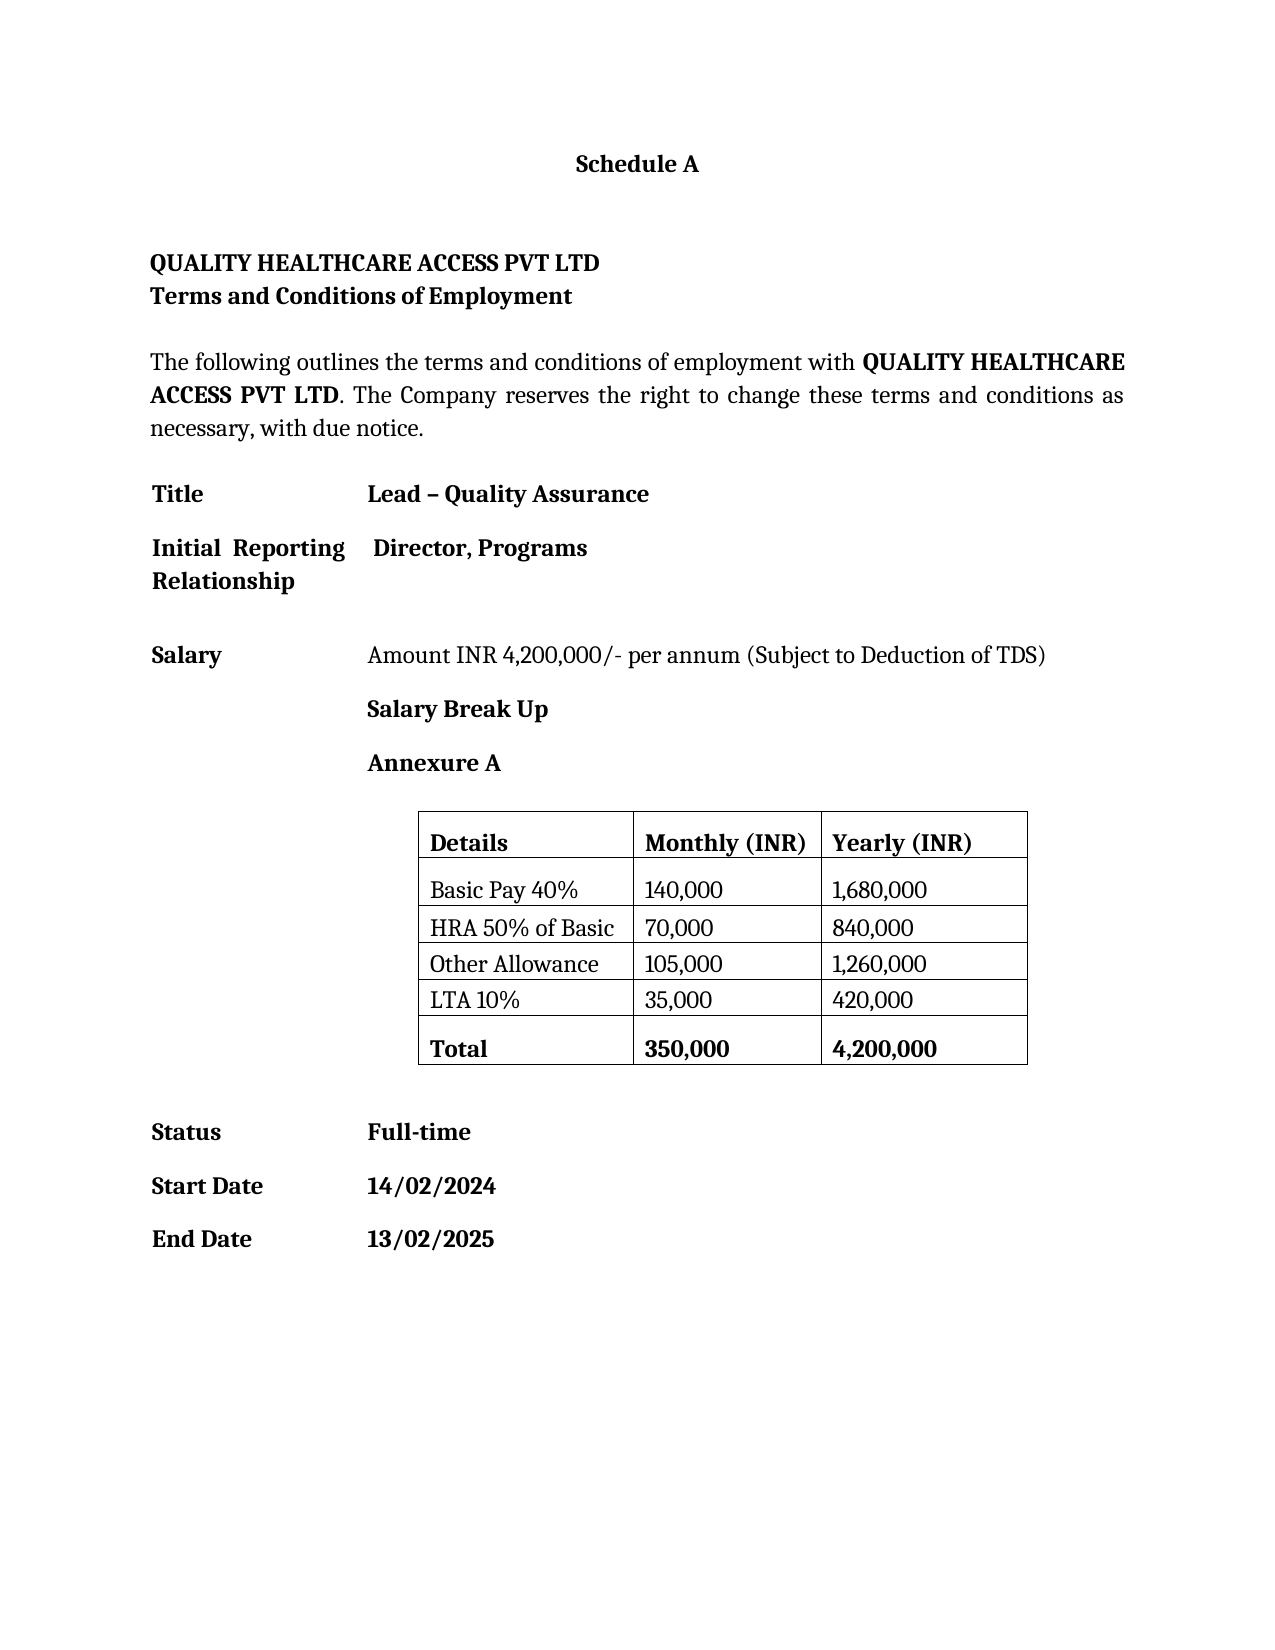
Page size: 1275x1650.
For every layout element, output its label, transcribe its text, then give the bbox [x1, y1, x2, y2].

table_cell Initial Reporting Relationship [141, 534, 356, 641]
table_cell 14/02/2024 [356, 1172, 1089, 1225]
table_cell Director, Programs [356, 534, 1089, 641]
table_cell Salary [141, 641, 356, 1064]
table_cell Amount INR 4,200,000/- per annum (Subject to Deduction of TDS) Salary Break Up Annexure A [356, 641, 1089, 1064]
table_cell 13/02/2025 [356, 1225, 1089, 1279]
table_cell Status [141, 1065, 356, 1172]
table_header Lead – Quality Assurance [356, 480, 1089, 534]
table_header Title [141, 480, 356, 534]
text Terms and Conditions of Employment [150, 282, 1125, 311]
text Schedule A [150, 150, 1125, 179]
table_cell Start Date [141, 1172, 356, 1225]
text QUALITY HEALTHCARE ACCESS PVT LTD [150, 249, 1125, 278]
table_cell End Date [141, 1225, 356, 1279]
text The following outlines the terms and conditions of employment with QUALITY HEALTHCARE ACCESS PVT LTD. The Company reserves the right to change these terms and conditions as necessary, with due notice. [150, 348, 1125, 443]
table_cell Full-time [356, 1065, 1089, 1172]
